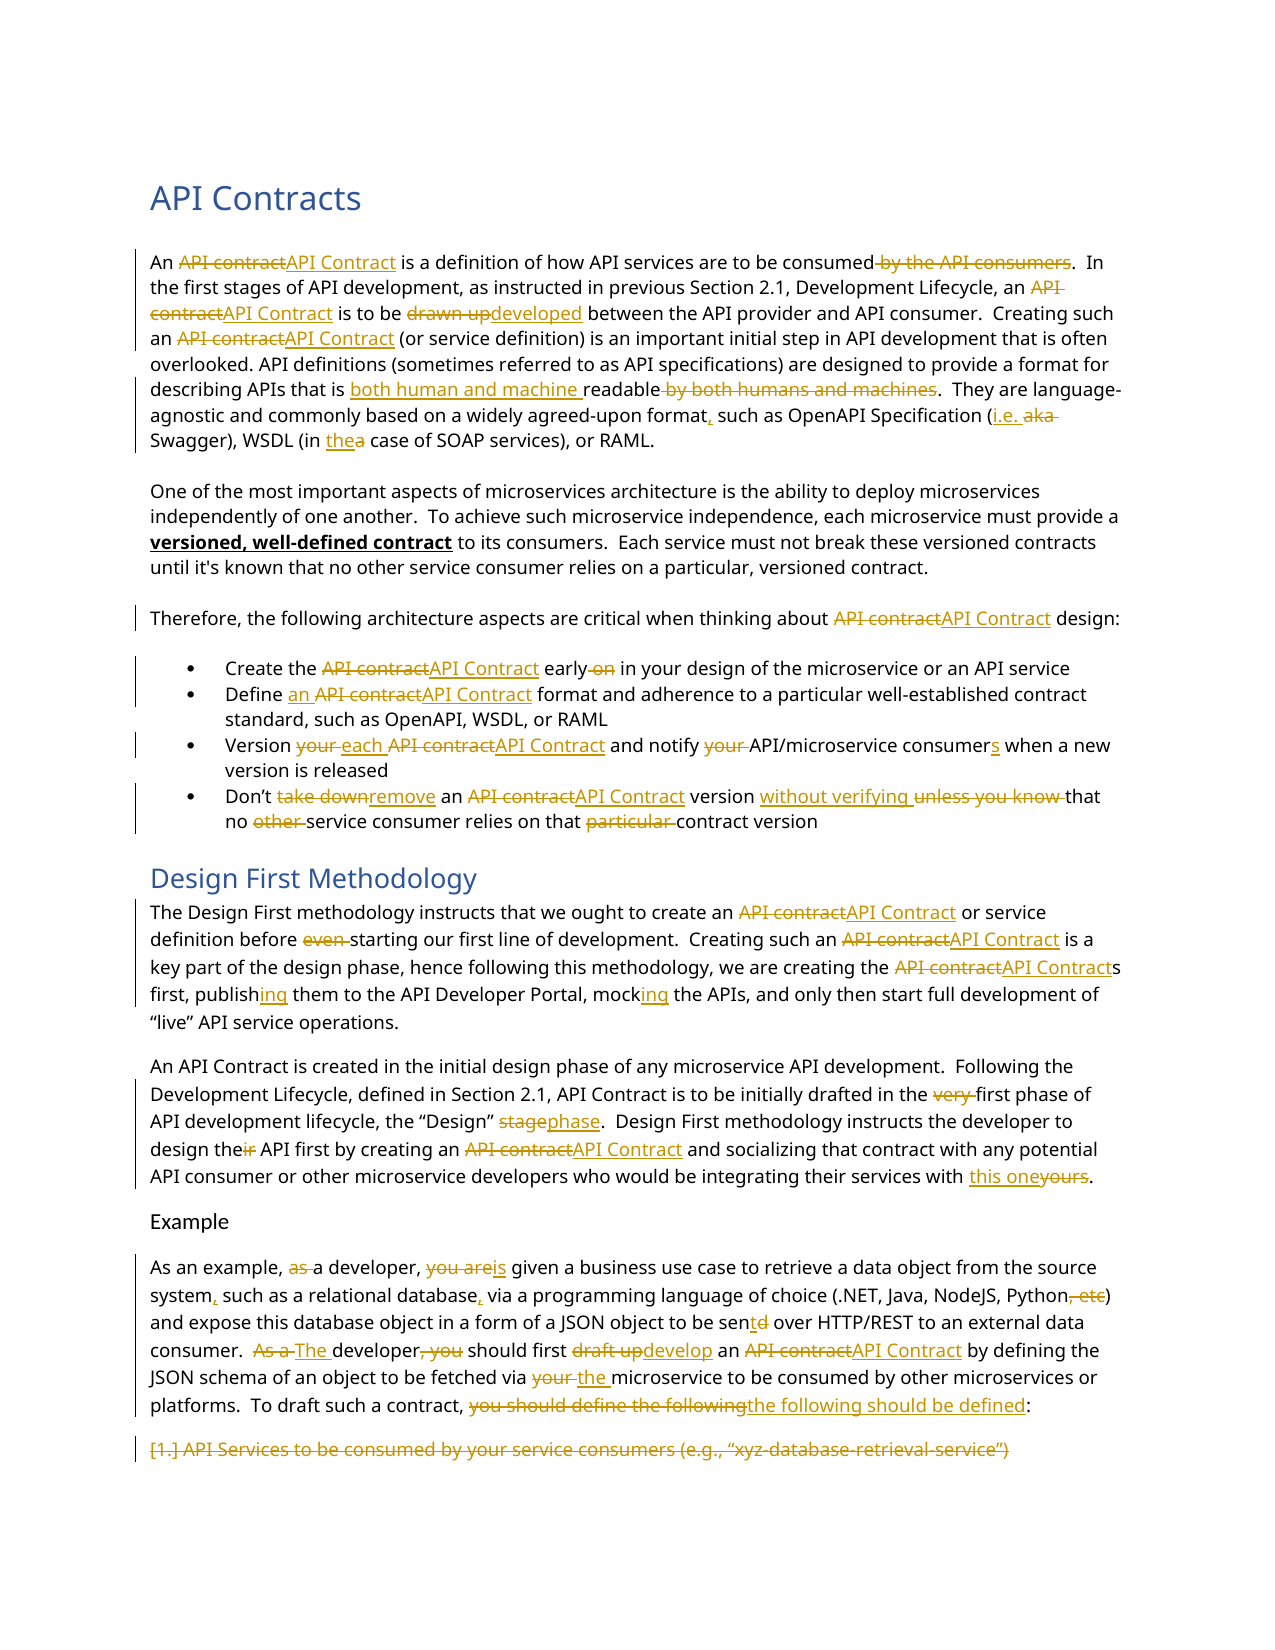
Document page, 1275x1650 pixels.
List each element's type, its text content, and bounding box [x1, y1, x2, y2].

text Example [150, 1207, 1125, 1236]
text Therefore, the following architecture aspects are critical when thinking about design: [150, 605, 1125, 631]
list Don’t an version that no service consumer relies on that contract version [187, 783, 1125, 834]
list Create the early in your design of the microservice or an API service [187, 656, 1125, 681]
list Define format and adherence to a particular well-established contract standard, such as OpenAPI, WSDL, or RAML [187, 681, 1125, 732]
text As an example, a developer, given a business use case to retrieve a data object from the source system such as a relational database via a programming language of choice (.NET, Java, NodeJS, Python) and expose this database object in a form of a JSON object to be sen over HTTP/REST to an external data consumer. developer should first an by defining the JSON schema of an object to be fetched via microservice to be consumed by other microservices or platforms. To draft such a contract, : [150, 1254, 1125, 1417]
list Version and notify API/microservice consumer when a new version is released [187, 732, 1125, 783]
text The Design First methodology instructs that we ought to create an or service definition before starting our first line of development. Creating such an is a key part of the design phase, hence following this methodology, we are creating the s first, publish them to the API Developer Portal, mock the APIs, and only then start full development of “live” API service operations. [150, 899, 1125, 1035]
text An API Contract is created in the initial design phase of any microservice API development. Following the Development Lifecycle, defined in Section 2.1, API Contract is to be initially drafted in the first phase of API development lifecycle, the “Design” . Design First methodology instructs the developer to design the API first by creating an and socializing that contract with any potential API consumer or other microservice developers who would be integrating their services with . [150, 1053, 1125, 1189]
text An is a definition of how API services are to be consumed. In the first stages of API development, as instructed in previous Section 2.1, Development Lifecycle, an is to be between the API provider and API consumer. Creating such an (or service definition) is an important initial step in API development that is often overlooked. API definitions (sometimes referred to as API specifications) are designed to provide a format for describing APIs that is readable. They are language-agnostic and commonly based on a widely agreed-upon format such as OpenAPI Specification (Swagger), WSDL (in case of SOAP services), or RAML. [150, 249, 1125, 453]
subtitle Design First Methodology [150, 859, 1125, 896]
text One of the most important aspects of microservices architecture is the ability to deploy microservices independently of one another. To achieve such microservice independence, each microservice must provide a versioned, well-defined contract to its consumers. Each service must not break these versioned contracts until it's known that no other service consumer relies on a particular, versioned contract. [150, 478, 1125, 580]
subtitle API Contracts [150, 175, 1125, 220]
